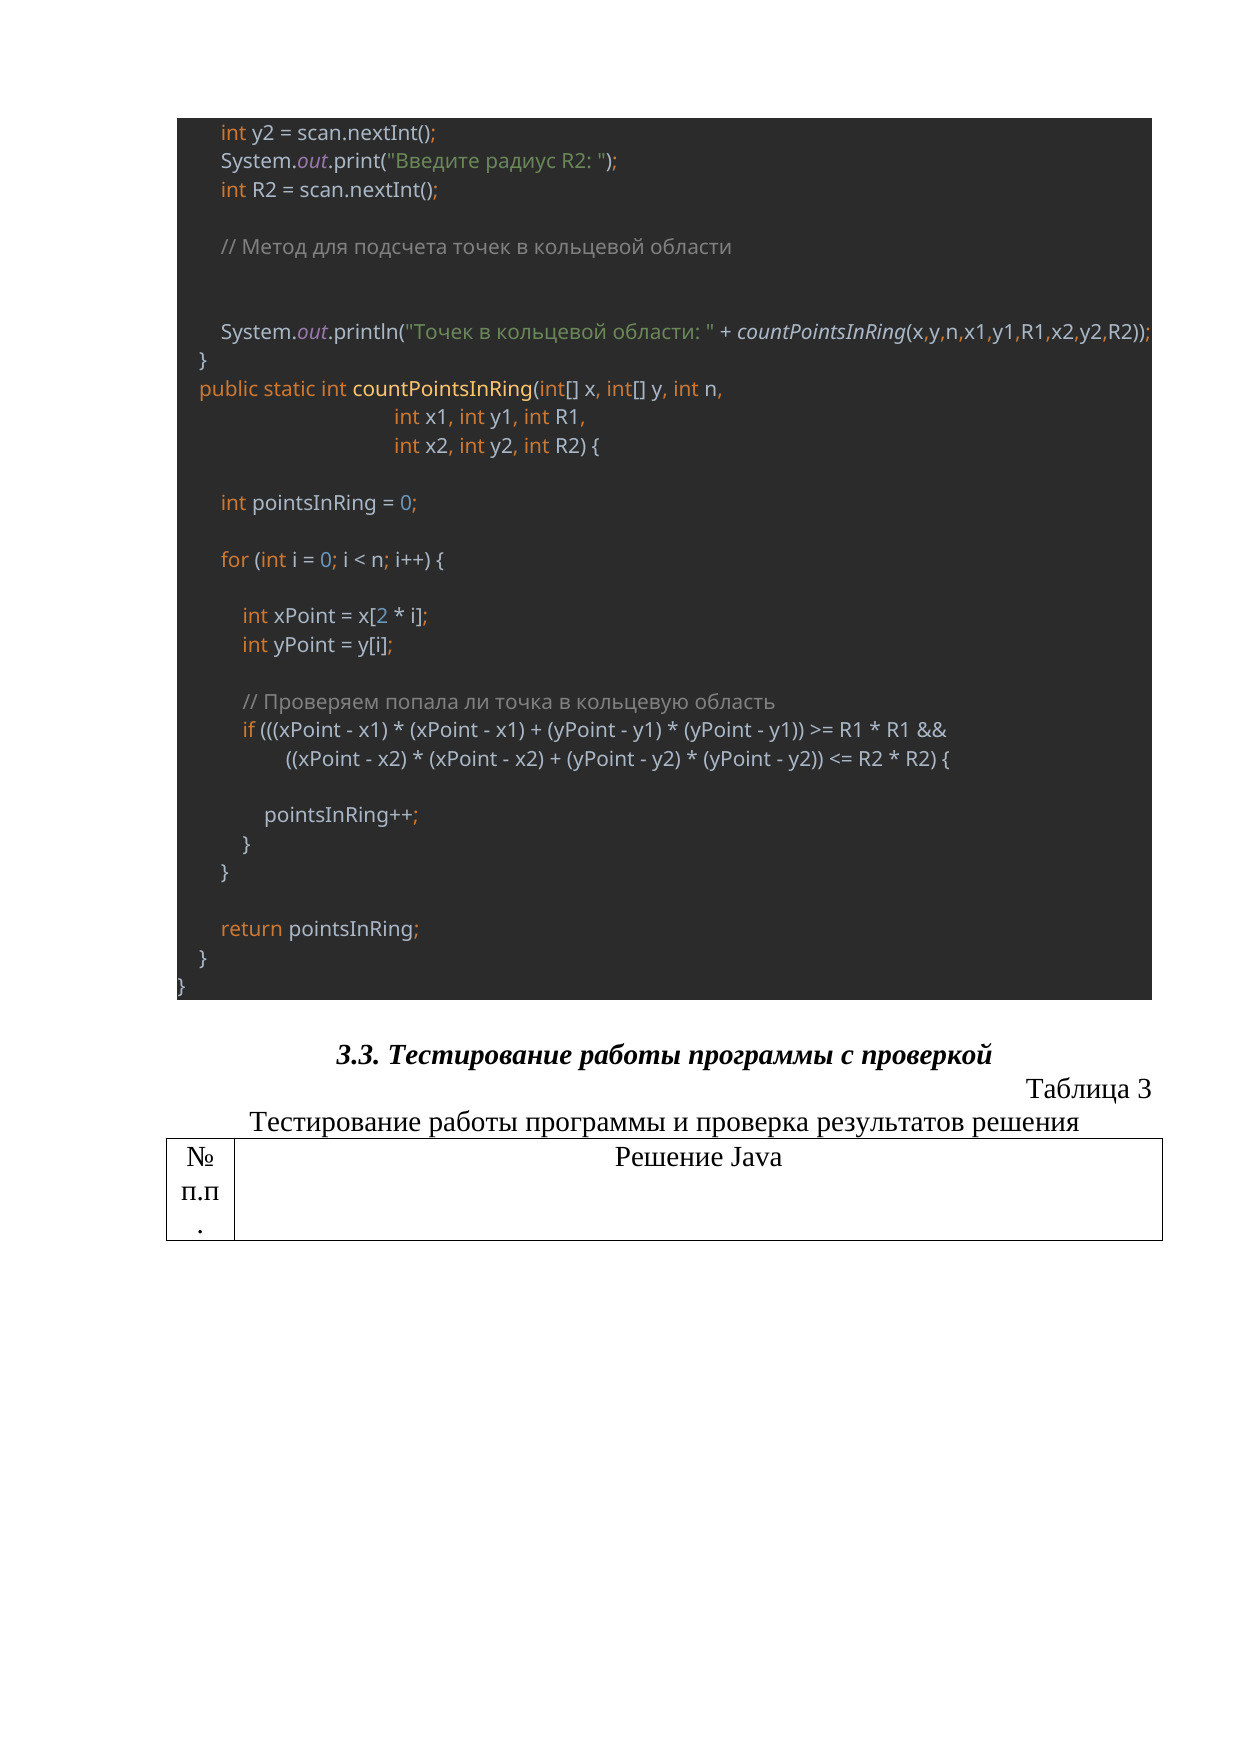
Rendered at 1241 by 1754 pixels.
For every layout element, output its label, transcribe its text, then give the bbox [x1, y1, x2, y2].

table_header № п.п. [167, 1139, 234, 1240]
text Тестирование работы программы и проверка результатов решения [177, 1104, 1152, 1138]
subtitle 3.3. Тестирование работы программы с проверкой [177, 1037, 1152, 1071]
text Таблица 3 [177, 1071, 1152, 1104]
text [177, 118, 1152, 1000]
table_header Решение Java [235, 1139, 1162, 1240]
